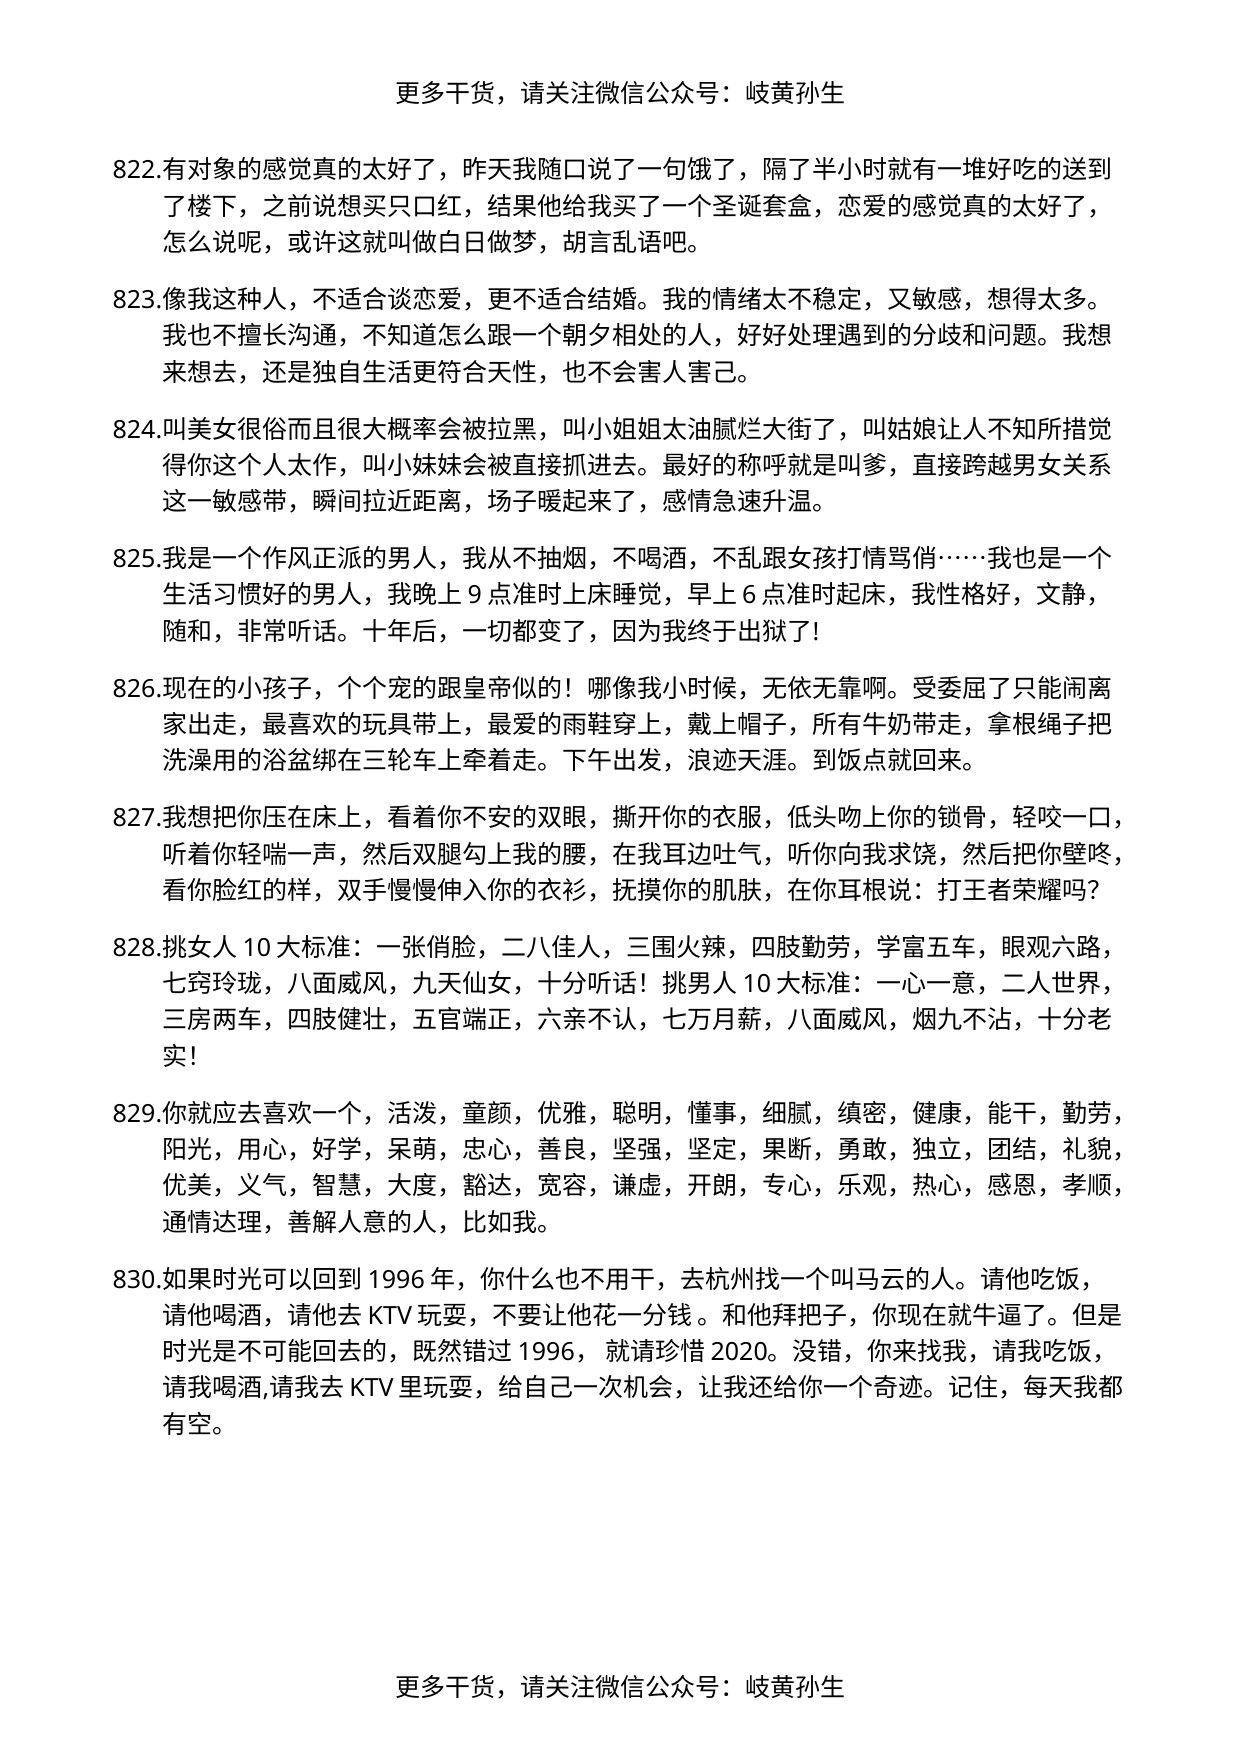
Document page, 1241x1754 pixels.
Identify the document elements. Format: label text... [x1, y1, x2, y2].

list 叫美女很俗而且很大概率会被拉黑，叫小姐姐太油腻烂大街了，叫姑娘让人不知所措觉得你这个人太作，叫小妹妹会被直接抓进去。最好的称呼就是叫爹，直接跨越男女关系这一敏感带，瞬间拉近距离，场子暖起来了，感情急速升温。 [112, 409, 1128, 518]
list 如果时光可以回到1996年，你什么也不用干，去杭州找一个叫马云的人。请他吃饭，请他喝酒，请他去KTV玩耍，不要让他花一分钱 。和他拜把子，你现在就牛逼了。但是时光是不可能回去的，既然错过1996， 就请珍惜2020。没错，你来找我，请我吃饭，请我喝酒,请我去KTV里玩耍，给自己一次机会，让我还给你一个奇迹。记住，每天我都有空。 [112, 1259, 1128, 1440]
list 你就应去喜欢一个，活泼，童颜，优雅，聪明，懂事，细腻，缜密，健康，能干，勤劳，阳光，用心，好学，呆萌，忠心，善良，坚强，坚定，果断，勇敢，独立，团结，礼貌，优美，义气，智慧，大度，豁达，宽容，谦虚，开朗，专心，乐观，热心，感恩，孝顺，通情达理，善解人意的人，比如我。 [112, 1093, 1128, 1238]
list 像我这种人，不适合谈恋爱，更不适合结婚。我的情绪太不稳定，又敏感，想得太多。我也不擅长沟通，不知道怎么跟一个朝夕相处的人，好好处理遇到的分歧和问题。我想来想去，还是独自生活更符合天性，也不会害人害己。 [112, 279, 1128, 388]
list 有对象的感觉真的太好了，昨天我随口说了一句饿了，隔了半小时就有一堆好吃的送到了楼下，之前说想买只口红，结果他给我买了一个圣诞套盒，恋爱的感觉真的太好了，怎么说呢，或许这就叫做白日做梦，胡言乱语吧。 [112, 150, 1128, 259]
list 我是一个作风正派的男人，我从不抽烟，不喝酒，不乱跟女孩打情骂俏……我也是一个生活习惯好的男人，我晚上9点准时上床睡觉，早上6点准时起床，我性格好，文静，随和，非常听话。十年后，一切都变了，因为我终于出狱了! [112, 539, 1128, 647]
list 挑女人10大标准：一张俏脸，二八佳人，三围火辣，四肢勤劳，学富五车，眼观六路，七窍玲珑，八面威风，九天仙女，十分听话！挑男人10大标准：一心一意，二人世界，三房两车，四肢健壮，五官端正，六亲不认，七万月薪，八面威风，烟九不沾，十分老实！ [112, 927, 1128, 1072]
list 现在的小孩子，个个宠的跟皇帝似的！哪像我小时候，无依无靠啊。受委屈了只能闹离家出走，最喜欢的玩具带上，最爱的雨鞋穿上，戴上帽子，所有牛奶带走，拿根绳子把洗澡用的浴盆绑在三轮车上牵着走。下午出发，浪迹天涯。到饭点就回来。 [112, 668, 1128, 777]
list 我想把你压在床上，看着你不安的双眼，撕开你的衣服，低头吻上你的锁骨，轻咬一口，听着你轻喘一声，然后双腿勾上我的腰，在我耳边吐气，听你向我求饶，然后把你壁咚，看你脸红的样，双手慢慢伸入你的衣衫，抚摸你的肌肤，在你耳根说：打王者荣耀吗？ [112, 798, 1128, 907]
